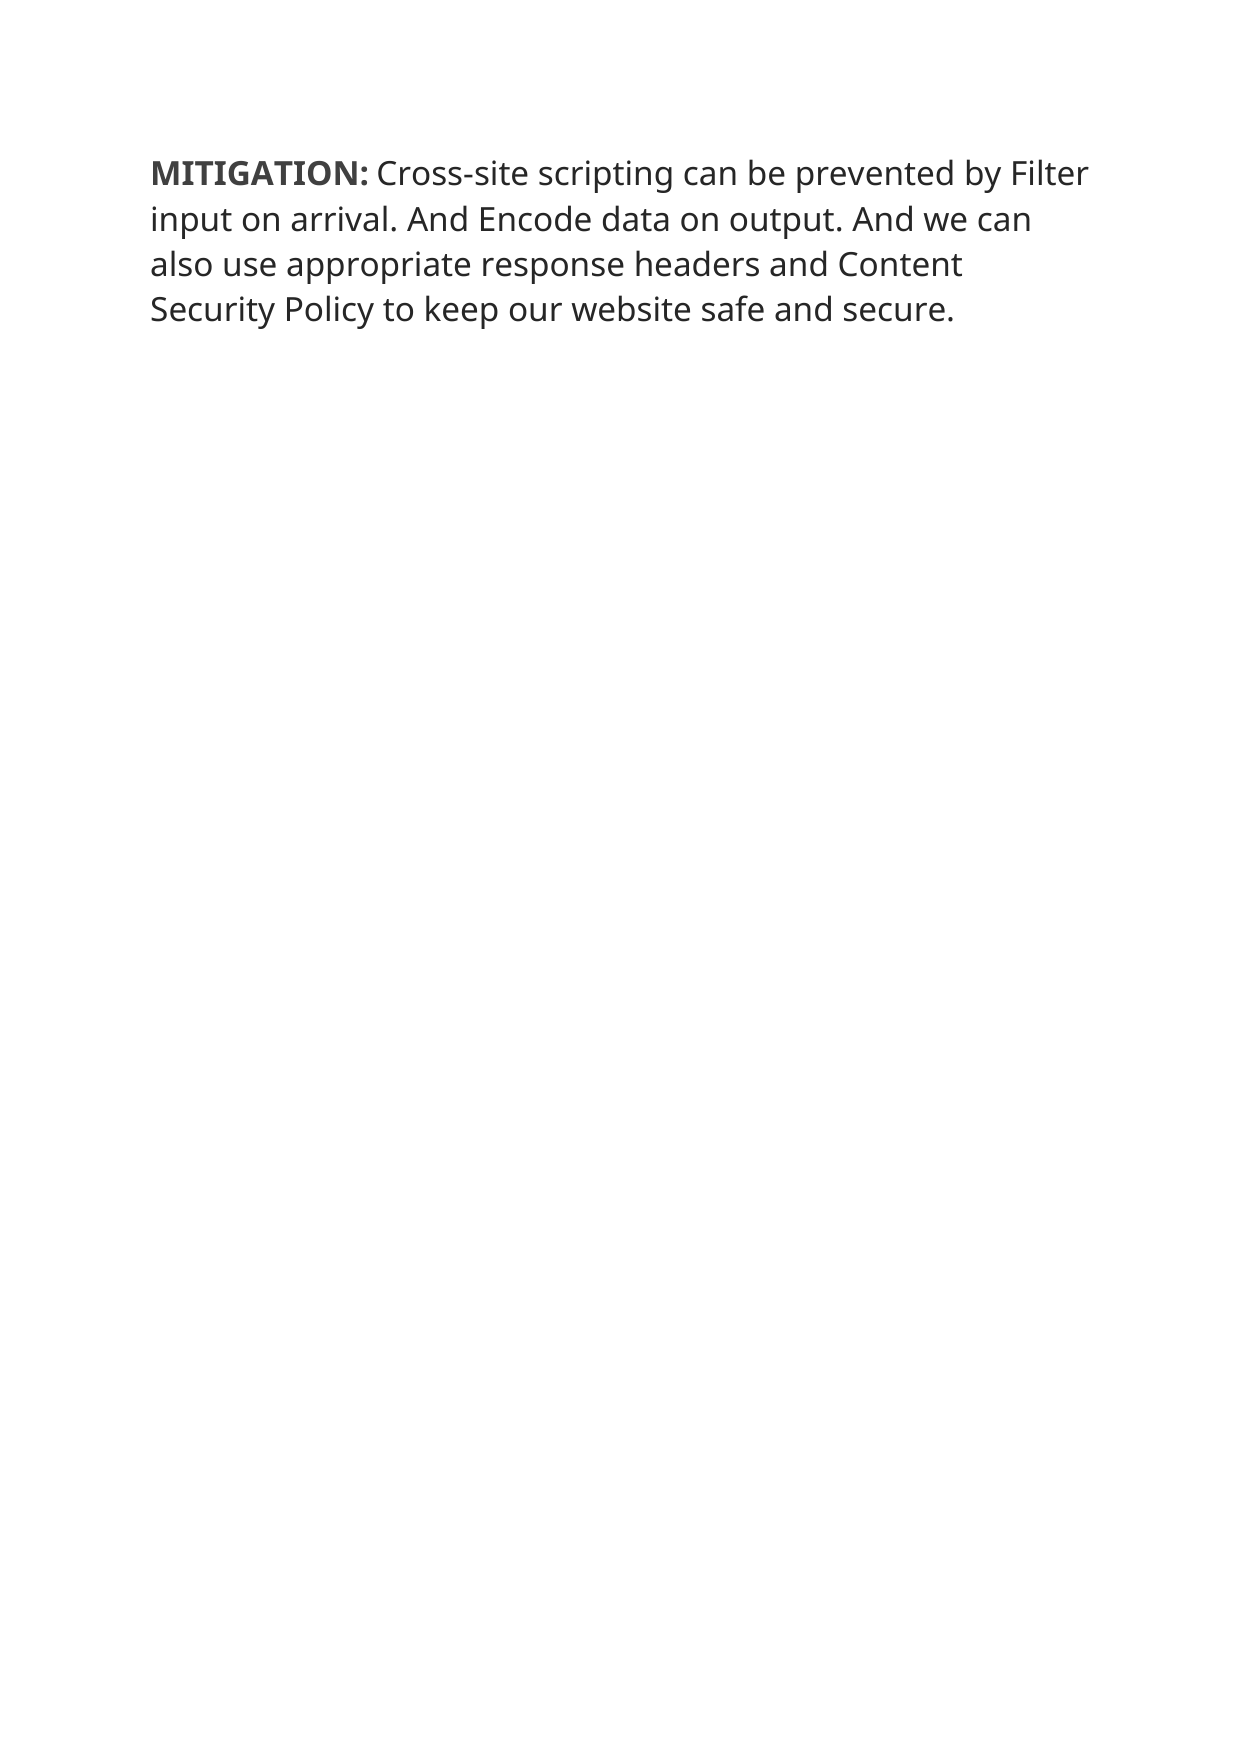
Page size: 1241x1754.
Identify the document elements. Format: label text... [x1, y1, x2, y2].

text MITIGATION: Cross-site scripting can be prevented by Filter input on arrival. And Encode data on output. And we can also use appropriate response headers and Content Security Policy to keep our website safe and secure. [150, 150, 1090, 332]
